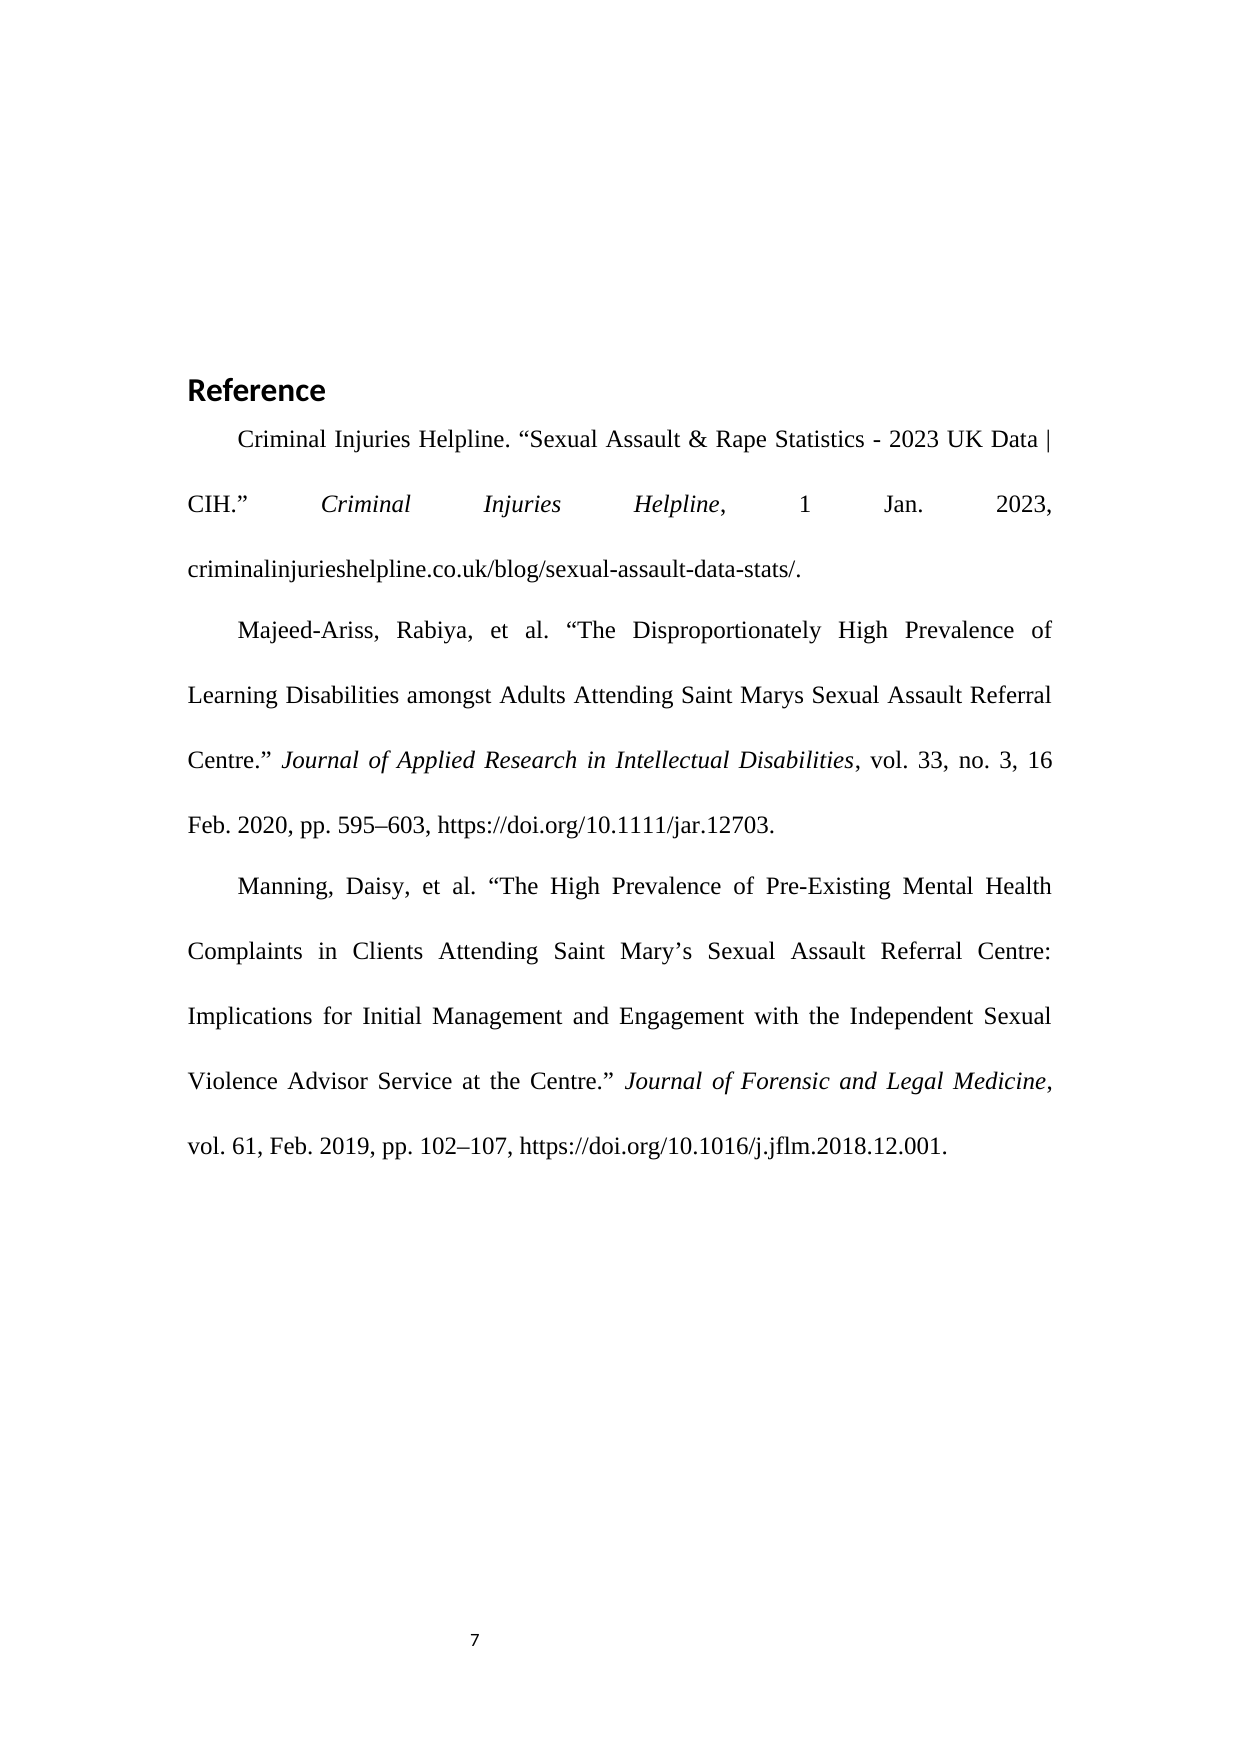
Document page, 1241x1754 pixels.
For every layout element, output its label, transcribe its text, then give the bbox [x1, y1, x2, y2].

text Manning, Daisy, et al. “The High Prevalence of Pre-Existing Mental Health Complaints in Clients Attending Saint Mary’s Sexual Assault Referral Centre: Implications for Initial Management and Engagement with the Independent Sexual Violence Advisor Service at the Centre.” Journal of Forensic and Legal Medicine, vol. 61, Feb. 2019, pp. 102–107, https://doi.org/10.1016/j.jflm.2018.12.001. [187, 869, 1053, 1162]
text Majeed‐Ariss, Rabiya, et al. “The Disproportionately High Prevalence of Learning Disabilities amongst Adults Attending Saint Marys Sexual Assault Referral Centre.” Journal of Applied Research in Intellectual Disabilities, vol. 33, no. 3, 16 Feb. 2020, pp. 595–603, https://doi.org/10.1111/jar.12703. [187, 613, 1053, 841]
text Reference [187, 357, 1053, 422]
text Criminal Injuries Helpline. “Sexual Assault & Rape Statistics - 2023 UK Data | CIH.” Criminal Injuries Helpline, 1 Jan. 2023, criminalinjurieshelpline.co.uk/blog/sexual-assault-data-stats/. [187, 422, 1053, 584]
